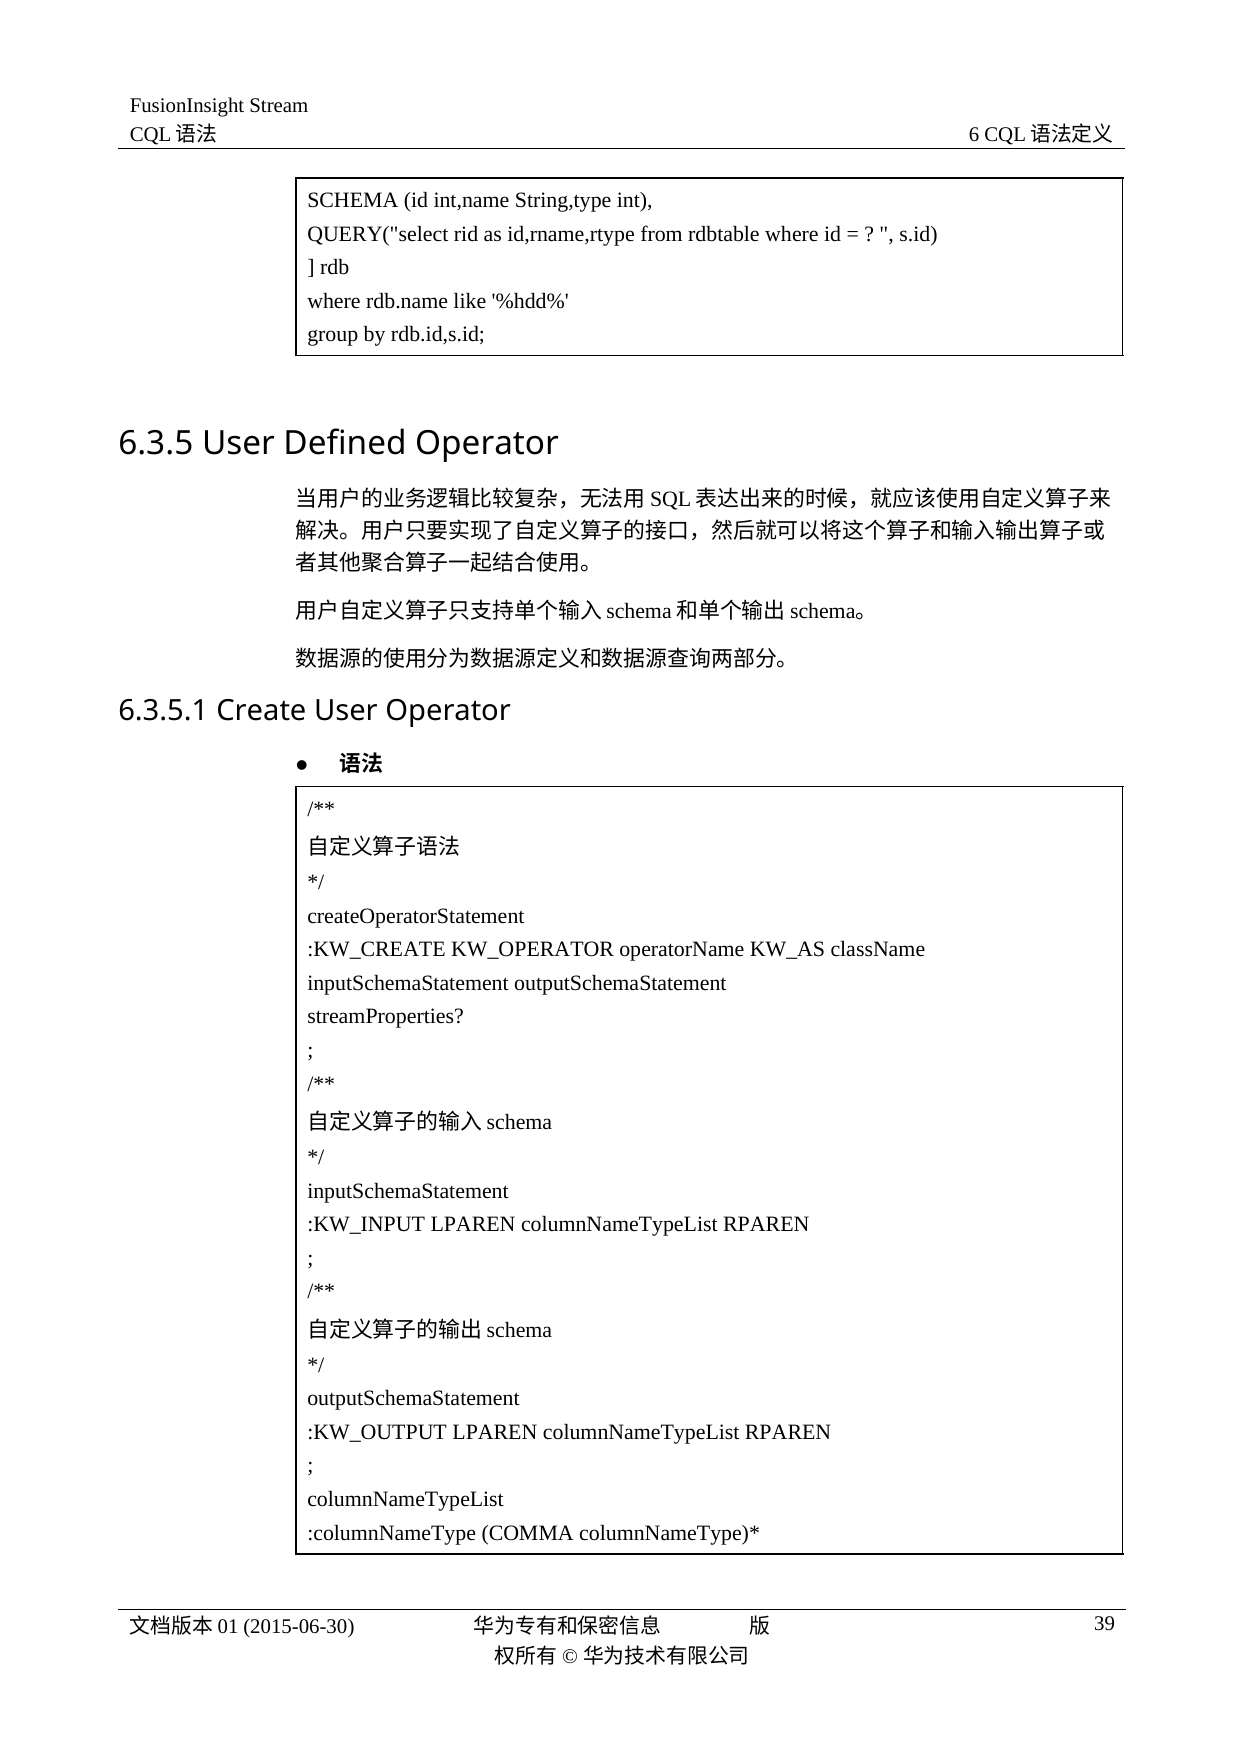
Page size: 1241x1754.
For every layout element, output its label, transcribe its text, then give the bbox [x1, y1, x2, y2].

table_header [297, 179, 1122, 355]
text 当用户的业务逻辑比较复杂，无法用SQL表达出来的时候，就应该使用自定义算子来解决。用户只要实现了自定义算子的接口，然后就可以将这个算子和输入输出算子或者其他聚合算子一起结合使用。 [295, 481, 1122, 576]
subtitle Create User Operator [118, 689, 1122, 729]
text 数据源的使用分为数据源定义和数据源查询两部分。 [295, 641, 1122, 673]
text 用户自定义算子只支持单个输入schema和单个输出schema。 [295, 593, 1122, 624]
subtitle User Defined Operator [118, 419, 1122, 464]
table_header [297, 787, 1122, 1553]
list 语法 [295, 746, 1122, 777]
